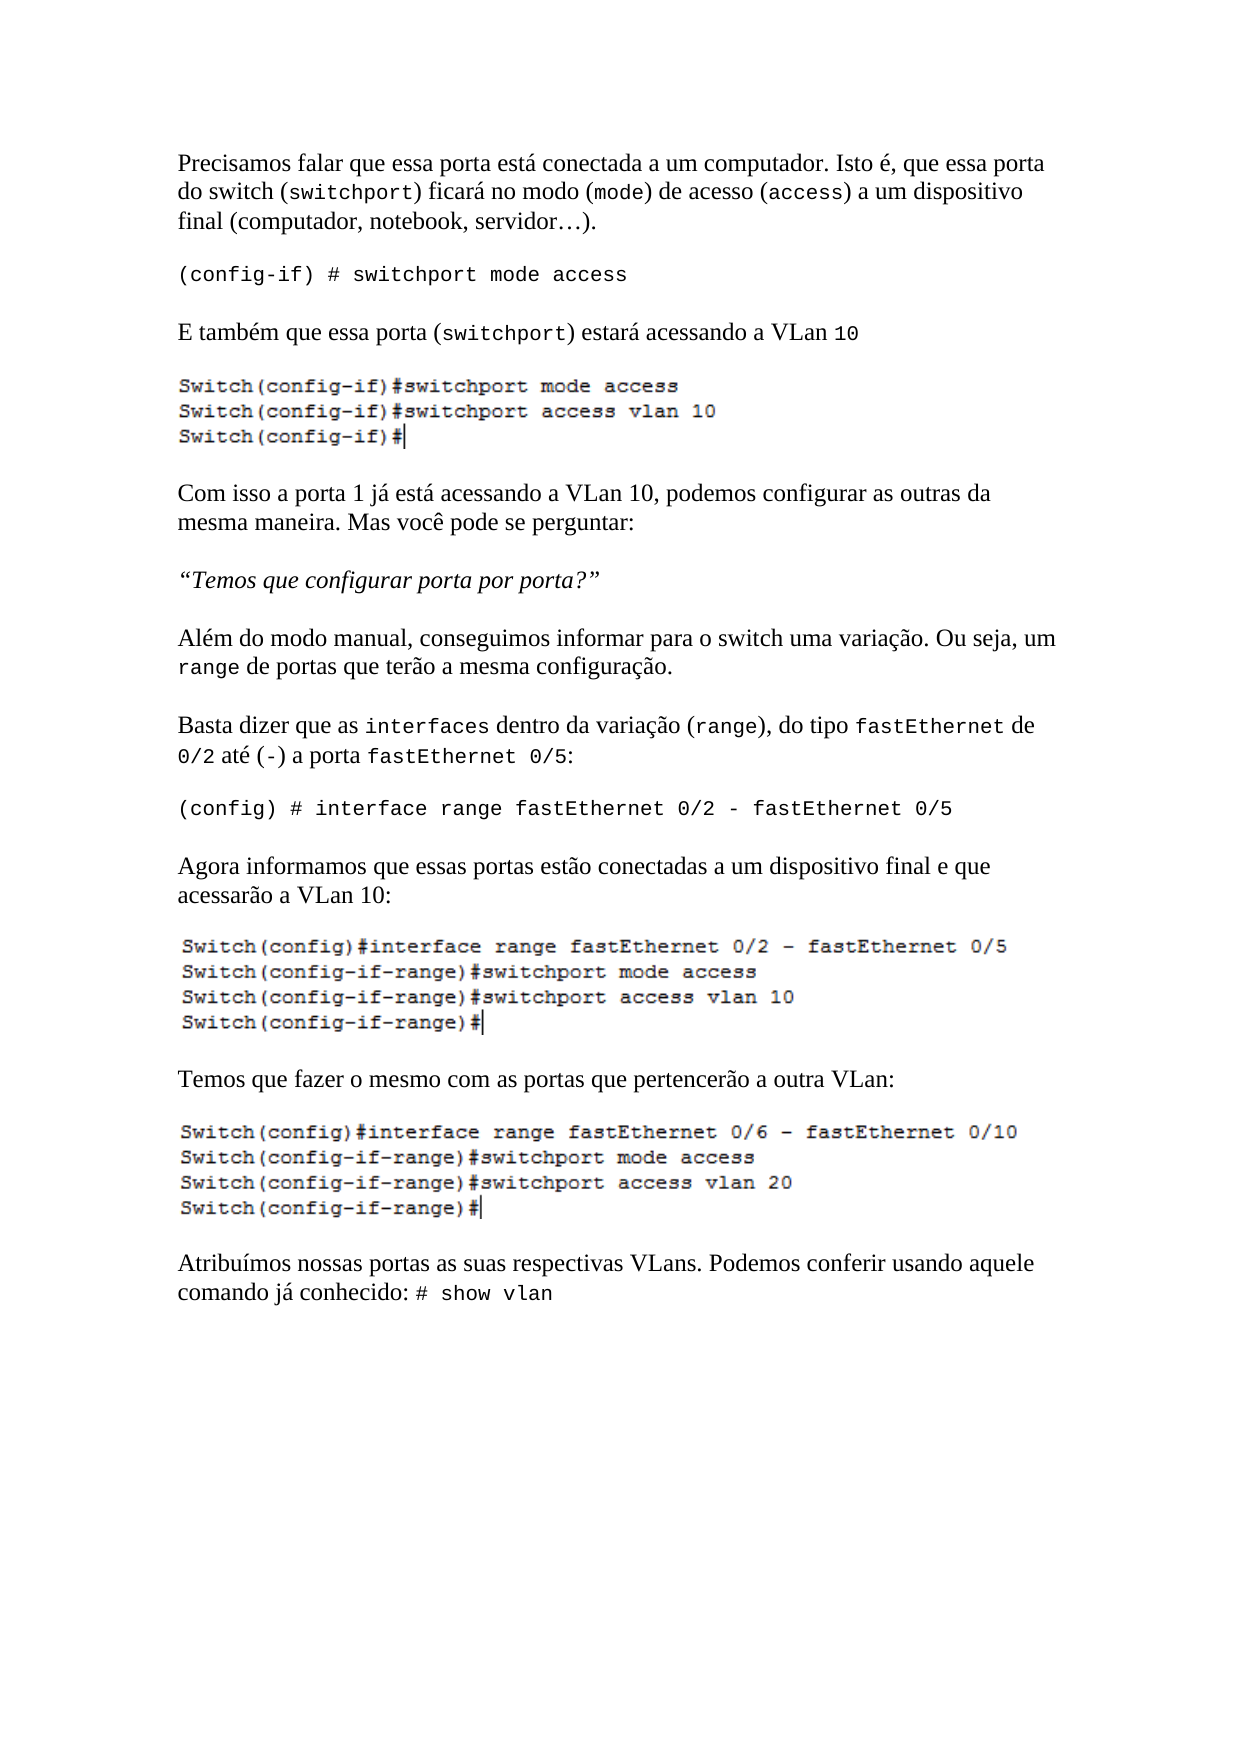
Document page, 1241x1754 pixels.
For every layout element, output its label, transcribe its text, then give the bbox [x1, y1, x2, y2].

text (config) # interface range fastEthernet 0/2 - fastEthernet 0/5 [177, 798, 1063, 822]
text Além do modo manual, conseguimos informar para o switch uma variação. Ou seja, um range de portas que terão a mesma configuração. [177, 623, 1063, 681]
picture [177, 937, 1010, 1035]
picture [177, 375, 723, 449]
text (config-if) # switchport mode access [177, 264, 1063, 287]
text Com isso a porta 1 já está acessando a VLan 10, podemos configurar as outras da mesma maneira. Mas você pode se perguntar: [177, 478, 1063, 536]
text “Temos que configurar porta por porta?” [177, 565, 1063, 593]
text Agora informamos que essas portas estão conectadas a um dispositivo final e que acessarão a VLan 10: [177, 851, 1063, 909]
text Temos que fazer o mesmo com as portas que pertencerão a outra VLan: [177, 1064, 1063, 1093]
text Precisamos falar que essa porta está conectada a um computador. Isto é, que essa porta do switch (switchport) ficará no modo (mode) de acesso (access) a um dispositivo final (computador, notebook, servidor…). [177, 148, 1063, 235]
text Basta dizer que as interfaces dentro da variação (range), do tipo fastEthernet de 0/2 até (-) a porta fastEthernet 0/5: [177, 710, 1063, 769]
picture [177, 1121, 1023, 1219]
text Atribuímos nossas portas as suas respectivas VLans. Podemos conferir usando aquele comando já conhecido: # show vlan [177, 1248, 1063, 1306]
text E também que essa porta (switchport) estará acessando a VLan 10 [177, 317, 1063, 346]
